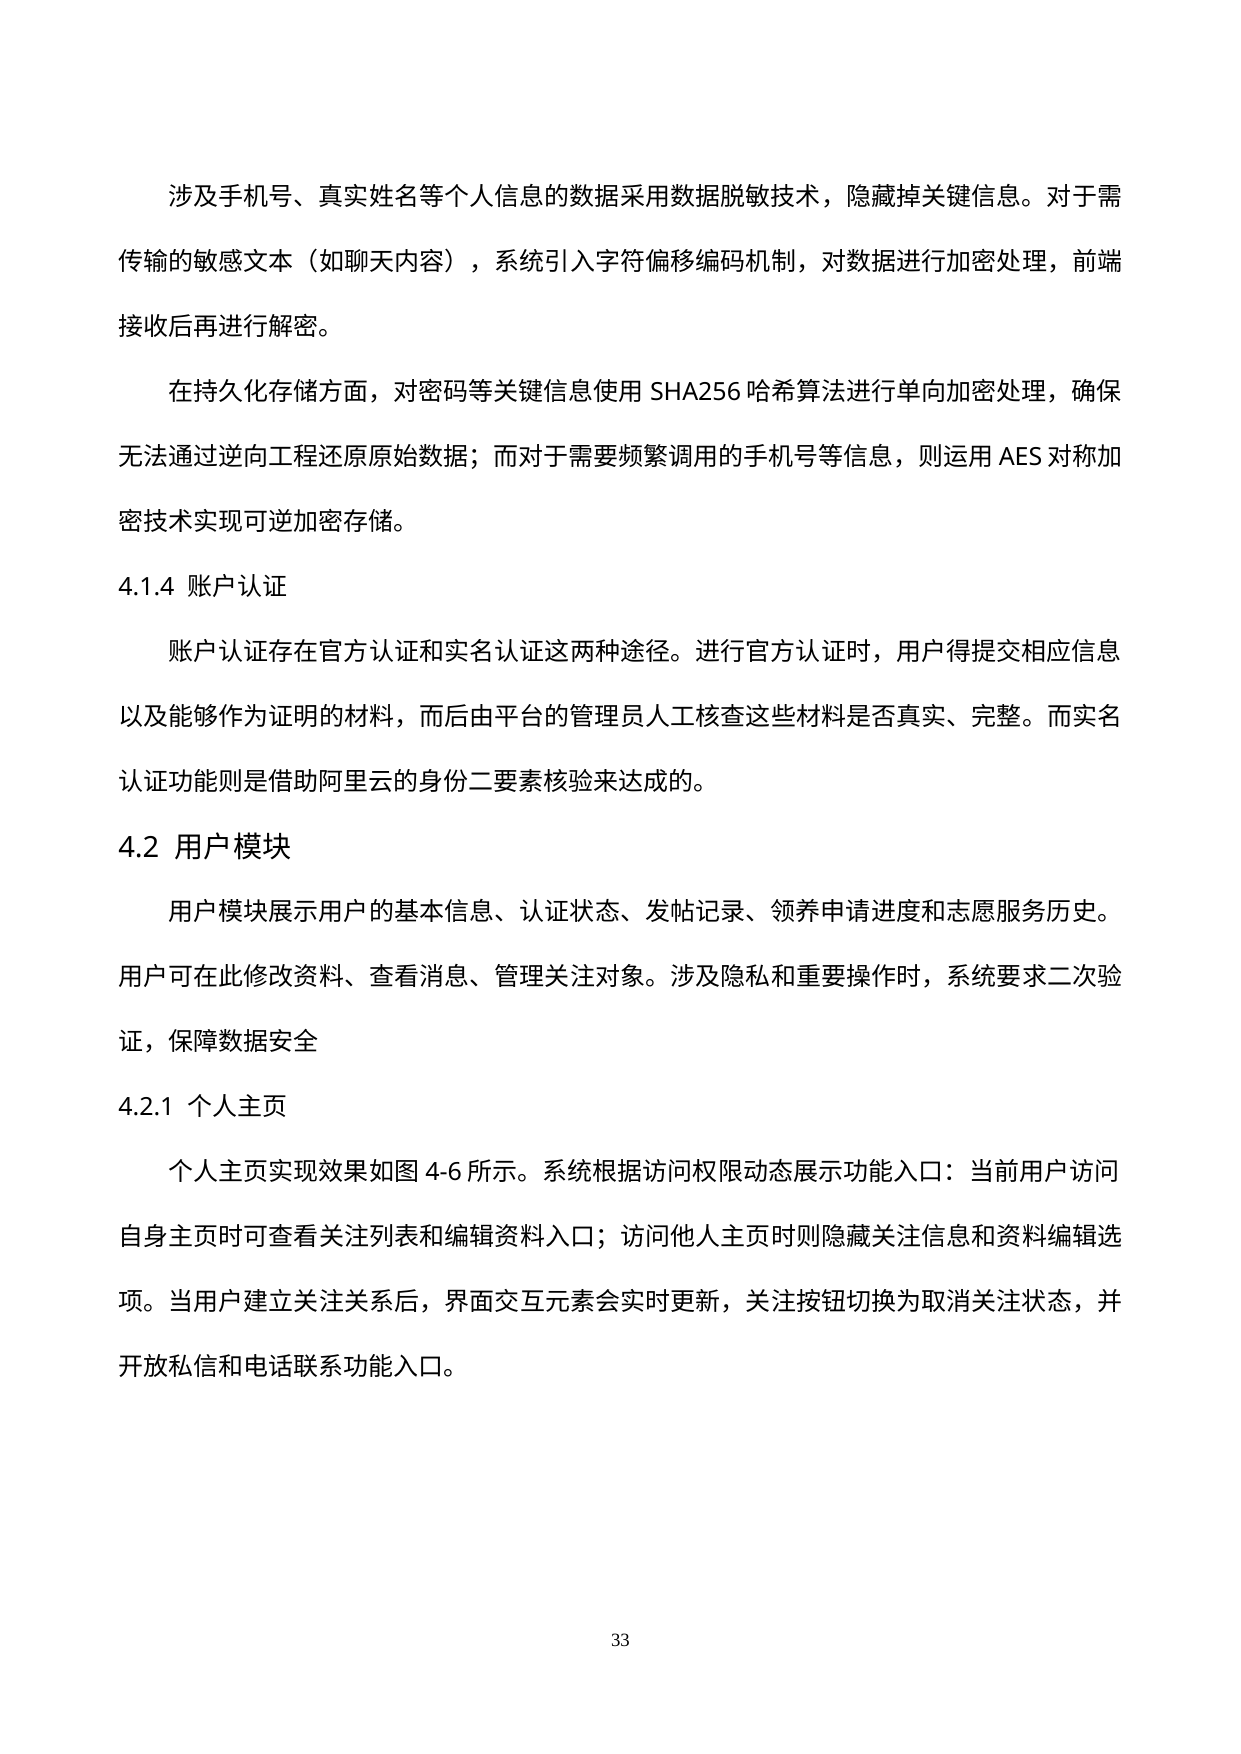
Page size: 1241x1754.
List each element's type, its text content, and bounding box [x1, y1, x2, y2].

text 涉及手机号、真实姓名等个人信息的数据采用数据脱敏技术，隐藏掉关键信息。对于需传输的敏感文本（如聊天内容），系统引入字符偏移编码机制，对数据进行加密处理，前端接收后再进行解密。 [118, 162, 1122, 357]
text 在持久化存储方面，对密码等关键信息使用SHA256哈希算法进行单向加密处理，确保无法通过逆向工程还原原始数据；而对于需要频繁调用的手机号等信息，则运用AES对称加密技术实现可逆加密存储。 [118, 357, 1122, 552]
text 4.1.4 账户认证 [118, 552, 1122, 617]
text 4.2 用户模块 [118, 812, 1122, 877]
text 账户认证存在官方认证和实名认证这两种途径。进行官方认证时，用户得提交相应信息以及能够作为证明的材料，而后由平台的管理员人工核查这些材料是否真实、完整。而实名认证功能则是借助阿里云的身份二要素核验来达成的。 [118, 617, 1122, 812]
text 4.2.1 个人主页 [118, 1072, 1122, 1137]
text 个人主页实现效果如图4-6所示。系统根据访问权限动态展示功能入口：当前用户访问自身主页时可查看关注列表和编辑资料入口；访问他人主页时则隐藏关注信息和资料编辑选项。当用户建立关注关系后，界面交互元素会实时更新，关注按钮切换为取消关注状态，并开放私信和电话联系功能入口。 [118, 1137, 1122, 1397]
text 用户模块展示用户的基本信息、认证状态、发帖记录、领养申请进度和志愿服务历史。用户可在此修改资料、查看消息、管理关注对象。涉及隐私和重要操作时，系统要求二次验证，保障数据安全 [118, 877, 1122, 1072]
